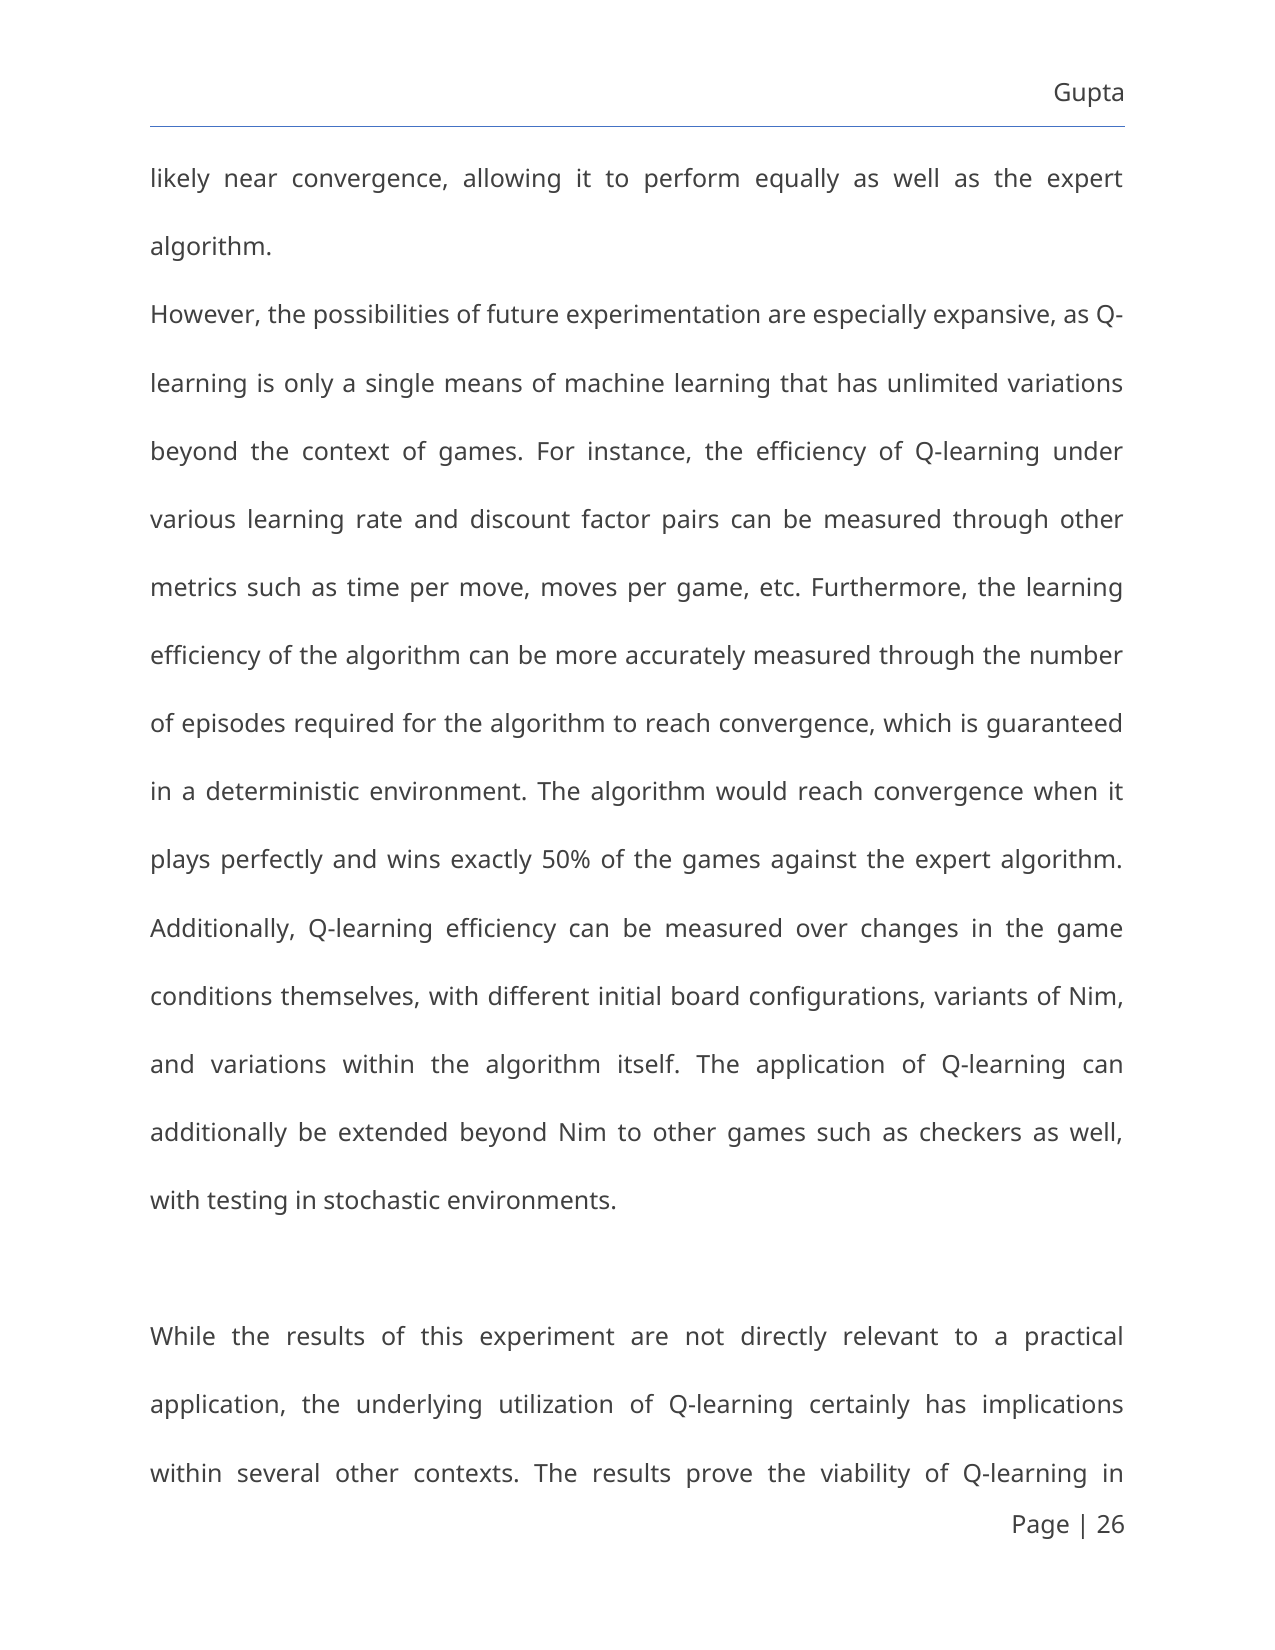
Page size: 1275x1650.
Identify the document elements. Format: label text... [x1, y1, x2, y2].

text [150, 1319, 1125, 1489]
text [150, 161, 1125, 263]
text However, the possibilities of future experimentation are especially expansive, as Q-learning is only a single means of machine learning that has unlimited variations beyond the context of games. For instance, the efficiency of Q-learning under various learning rate and discount factor pairs can be measured through other metrics such as time per move, moves per game, etc. Furthermore, the learning efficiency of the algorithm can be more accurately measured through the number of episodes required for the algorithm to reach convergence, which is guaranteed in a deterministic environment. The algorithm would reach convergence when it plays perfectly and wins exactly 50% of the games against the expert algorithm. Additionally, Q-learning efficiency can be measured over changes in the game conditions themselves, with different initial board configurations, variants of Nim, and variations within the algorithm itself. The application of Q-learning can additionally be extended beyond Nim to other games such as checkers as well, with testing in stochastic environments. [150, 297, 1125, 1217]
